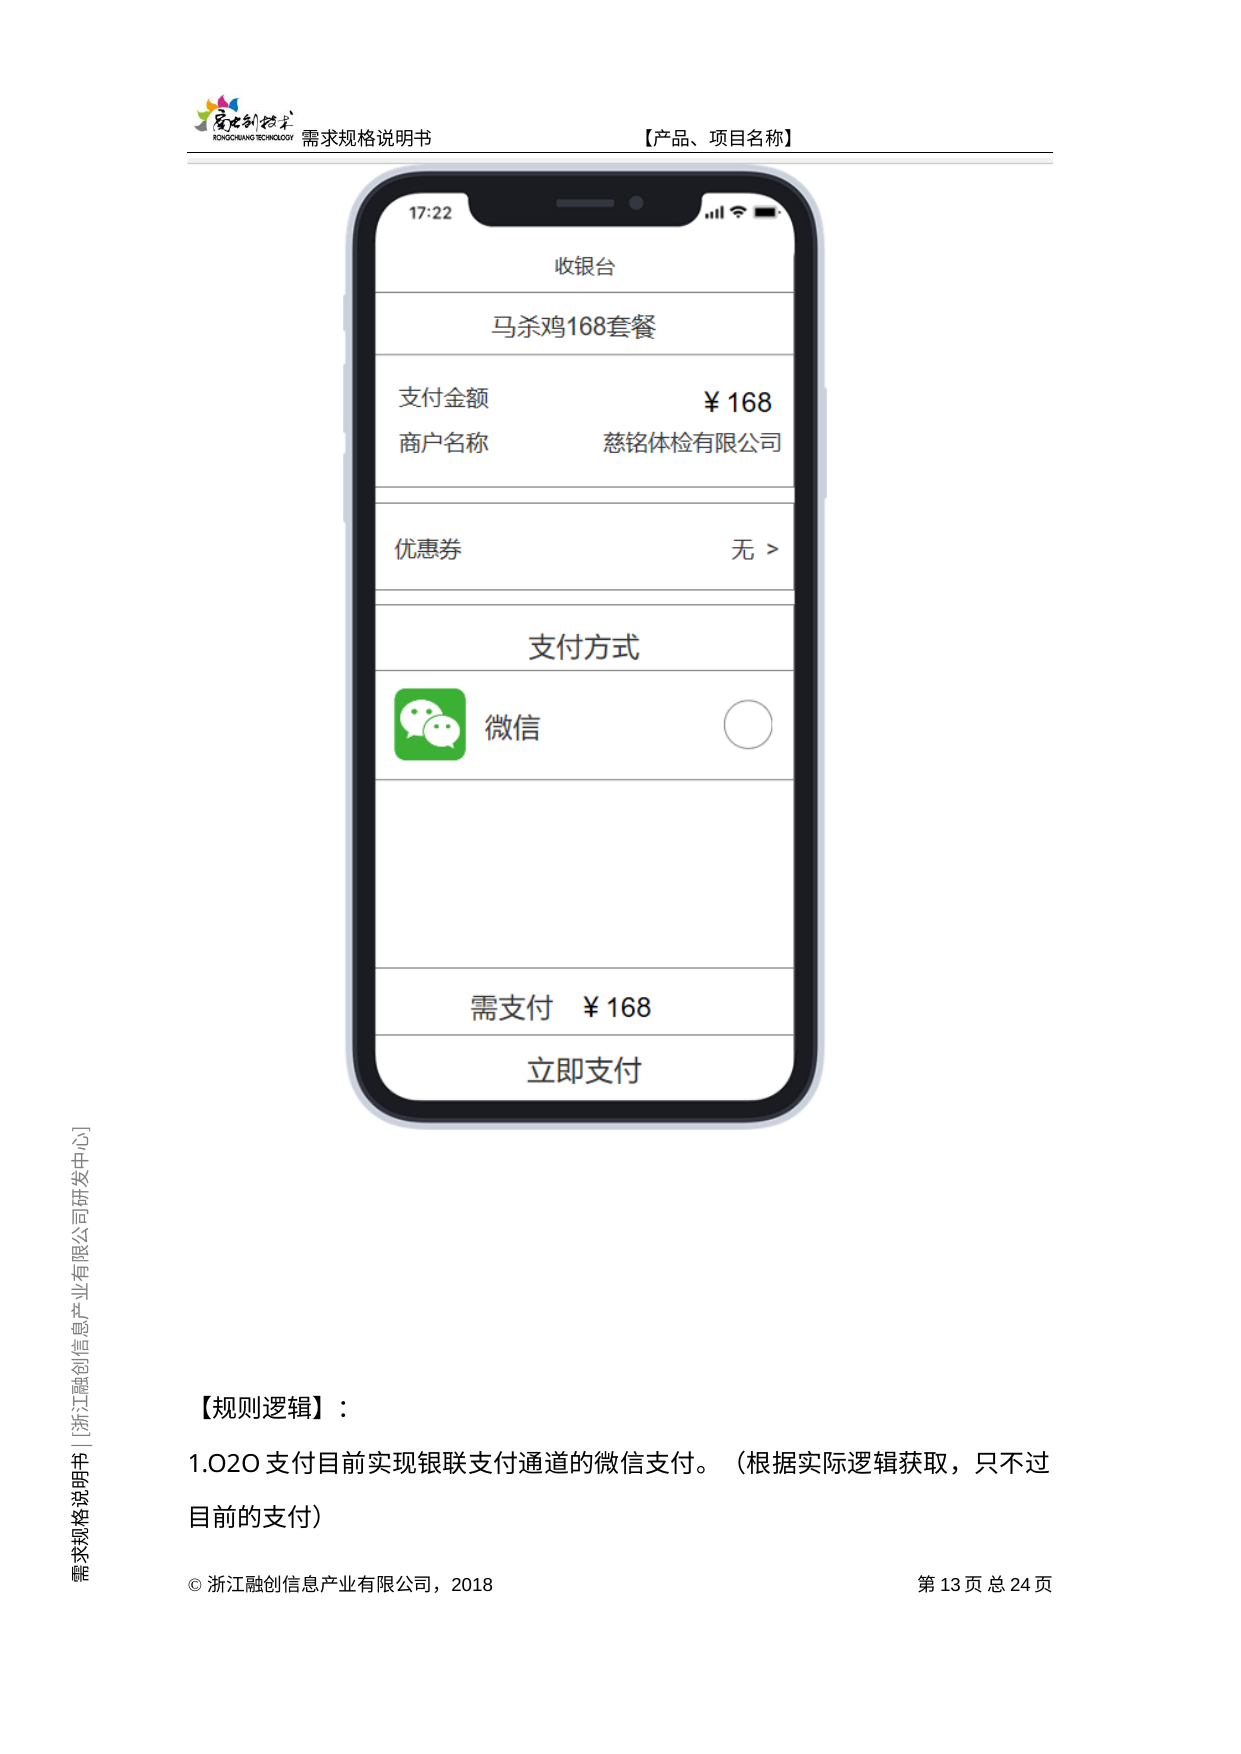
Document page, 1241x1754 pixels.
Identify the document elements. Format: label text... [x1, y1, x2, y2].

text 1.O2O支付目前实现银联支付通道的微信支付。（根据实际逻辑获取，只不过目前的支付） [187, 1443, 1053, 1534]
text 【规则逻辑】： [187, 1389, 1053, 1425]
picture [187, 88, 302, 145]
picture [187, 158, 1053, 1151]
